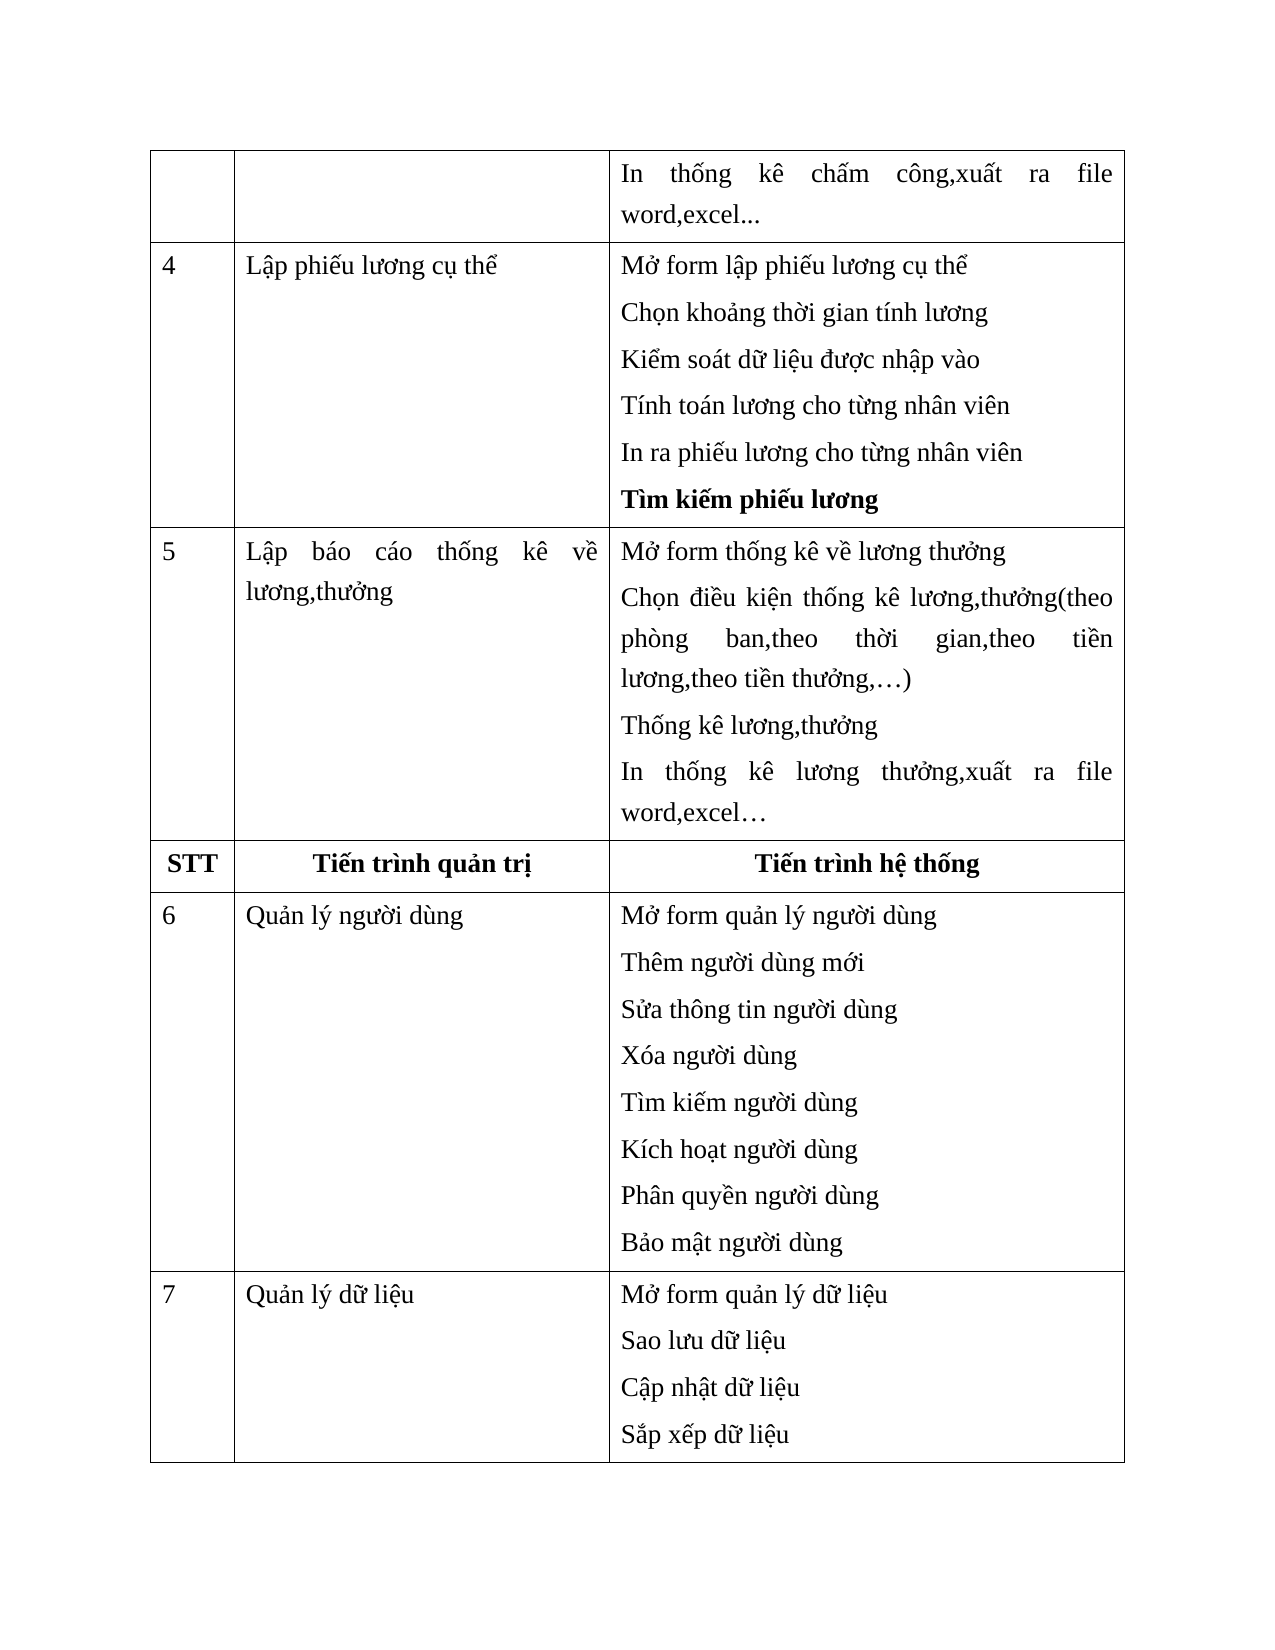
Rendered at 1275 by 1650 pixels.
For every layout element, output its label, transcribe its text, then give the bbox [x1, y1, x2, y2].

table_cell Mở form lập phiếu lương cụ thể Chọn khoảng thời gian tính lương Kiểm soát dữ liệu được nhập vào Tính toán lương cho từng nhân viên In ra phiếu lương cho từng nhân viên Tìm kiếm phiếu lương [610, 243, 1124, 527]
table_cell Lập báo cáo thống kê về lương,thưởng [235, 528, 609, 840]
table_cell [610, 1272, 1124, 1462]
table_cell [610, 151, 1124, 242]
table_cell 6 [151, 893, 234, 1271]
table_cell Lập phiếu lương cụ thể [235, 243, 609, 527]
table_cell Mở form thống kê về lương thưởng Chọn điều kiện thống kê lương,thưởng(theo phòng ban,theo thời gian,theo tiền lương,theo tiền thưởng,…) Thống kê lương,thưởng In thống kê lương thưởng,xuất ra file word,excel… [610, 528, 1124, 840]
table_cell Mở form quản lý người dùng Thêm người dùng mới Sửa thông tin người dùng Xóa người dùng Tìm kiếm người dùng Kích hoạt người dùng Phân quyền người dùng Bảo mật người dùng [610, 893, 1124, 1271]
table_cell 3 [151, 151, 234, 242]
table_cell 7 [151, 1272, 234, 1462]
table_cell 5 [151, 528, 234, 840]
table_cell Quản lý người dùng [235, 893, 609, 1271]
table_cell Tiến trình hệ thống [610, 841, 1124, 892]
table_cell STT [151, 841, 234, 892]
table_cell Tiến trình quản trị [235, 841, 609, 892]
table_cell Quản lý dữ liệu [235, 1272, 609, 1462]
table_cell 4 [151, 243, 234, 527]
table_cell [235, 151, 609, 242]
